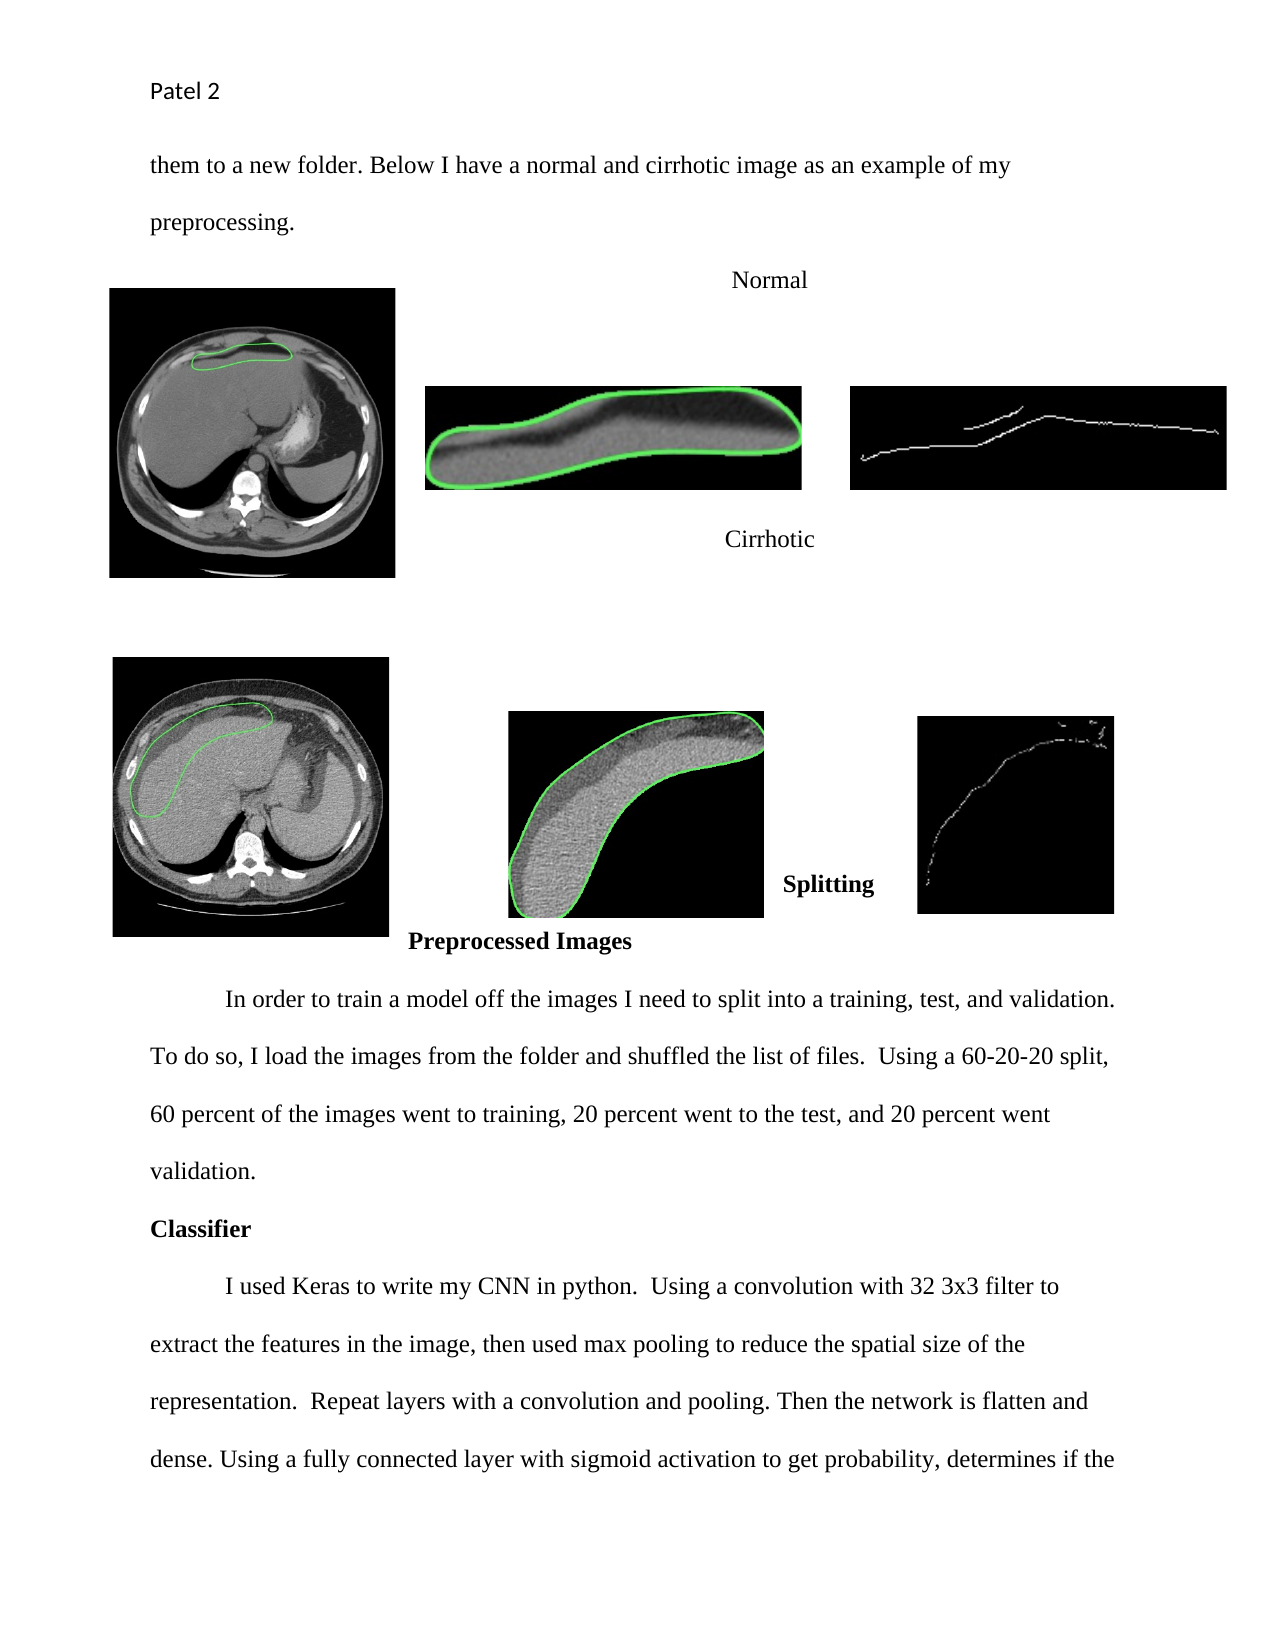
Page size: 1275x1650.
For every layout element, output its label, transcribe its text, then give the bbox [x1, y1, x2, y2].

picture [111, 657, 389, 936]
picture [917, 716, 1115, 914]
text Normal [150, 265, 1125, 294]
picture [508, 711, 764, 918]
picture [107, 288, 395, 577]
text Cirrhotic [395, 524, 1125, 552]
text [150, 1271, 1125, 1472]
text In order to train a model off the images I need to split into a training, test, and validation. To do so, I load the images from the folder and shuffled the list of files. Using a 60-20-20 split, 60 percent of the images went to training, 20 percent went to the test, and 20 percent went validation. [150, 984, 1125, 1185]
text Classifier [150, 1214, 1125, 1242]
text Splitting Preprocessed Images [150, 869, 1125, 955]
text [150, 150, 1125, 236]
picture [850, 386, 1227, 490]
picture [425, 386, 802, 490]
